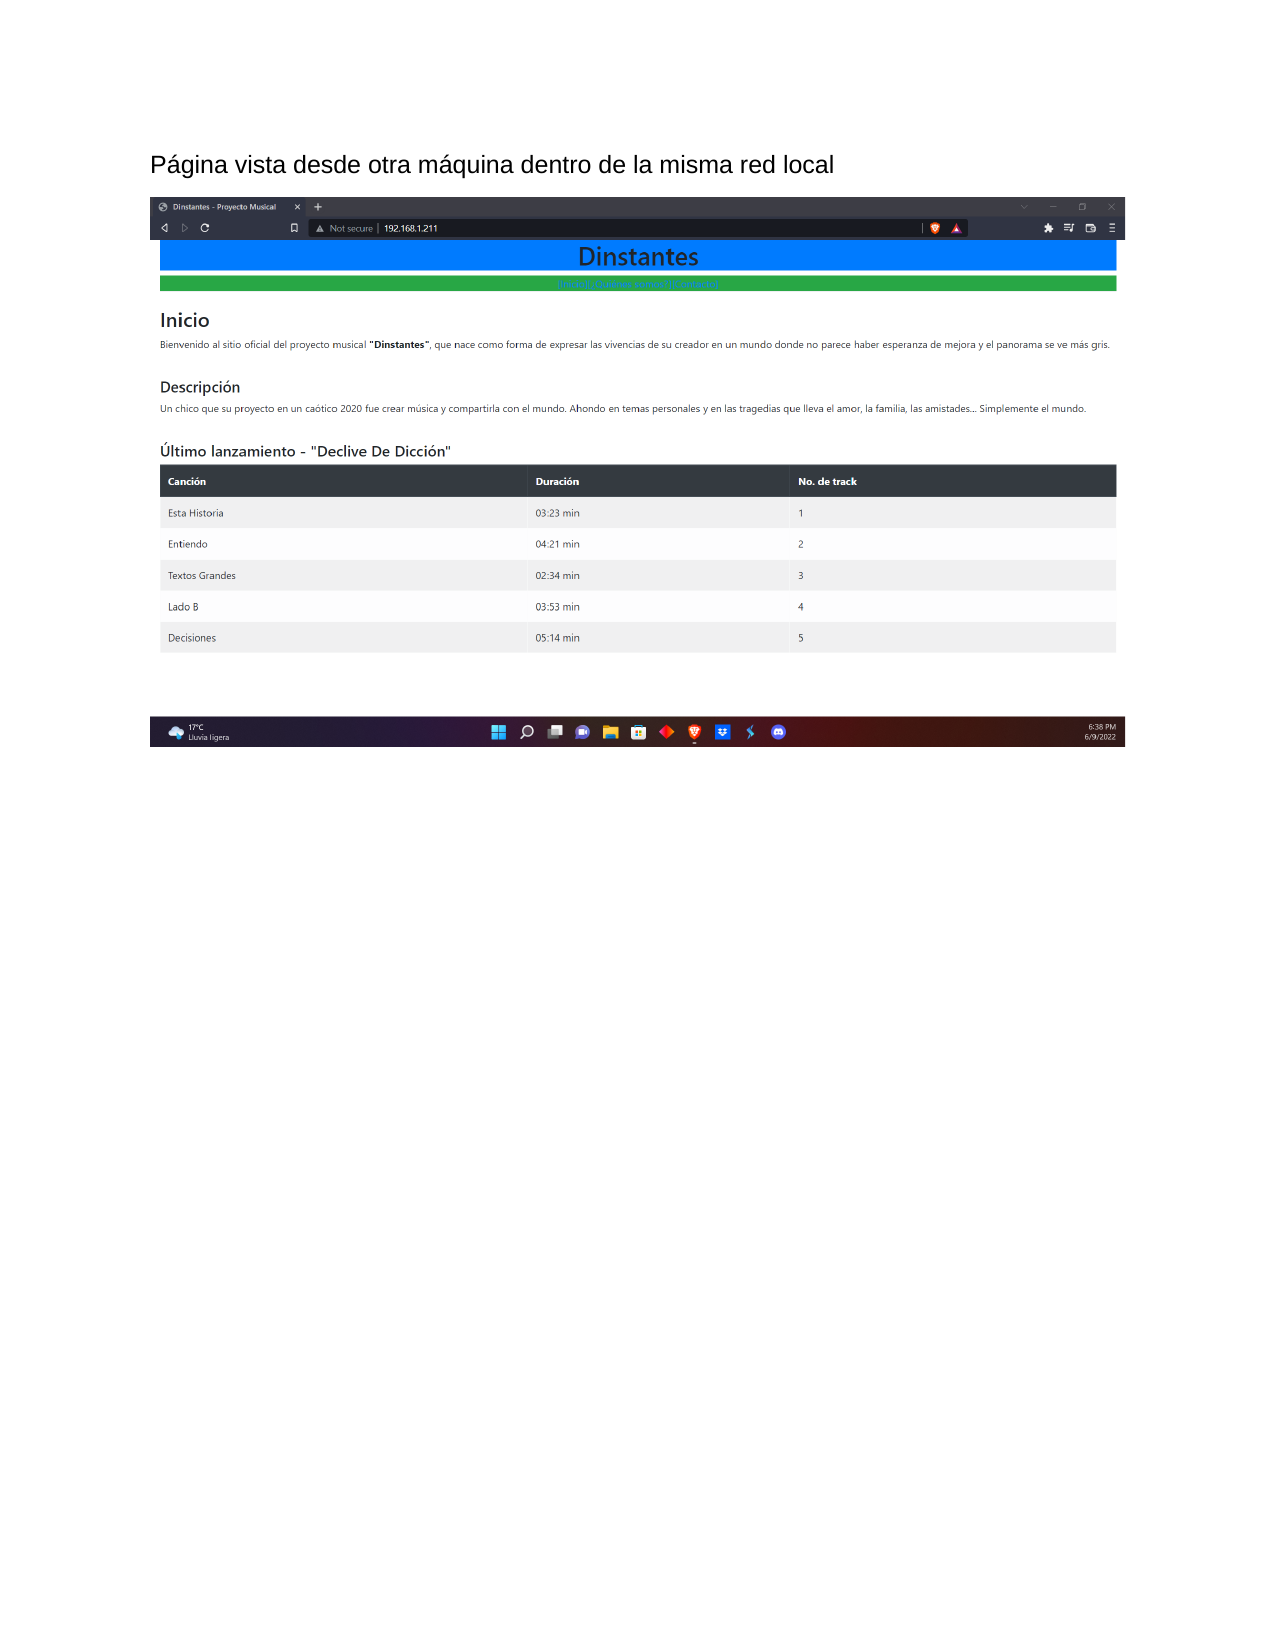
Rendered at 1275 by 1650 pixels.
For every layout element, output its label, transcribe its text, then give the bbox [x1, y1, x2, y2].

text Página vista desde otra máquina dentro de la misma red local [150, 150, 1125, 179]
picture [150, 197, 1125, 747]
